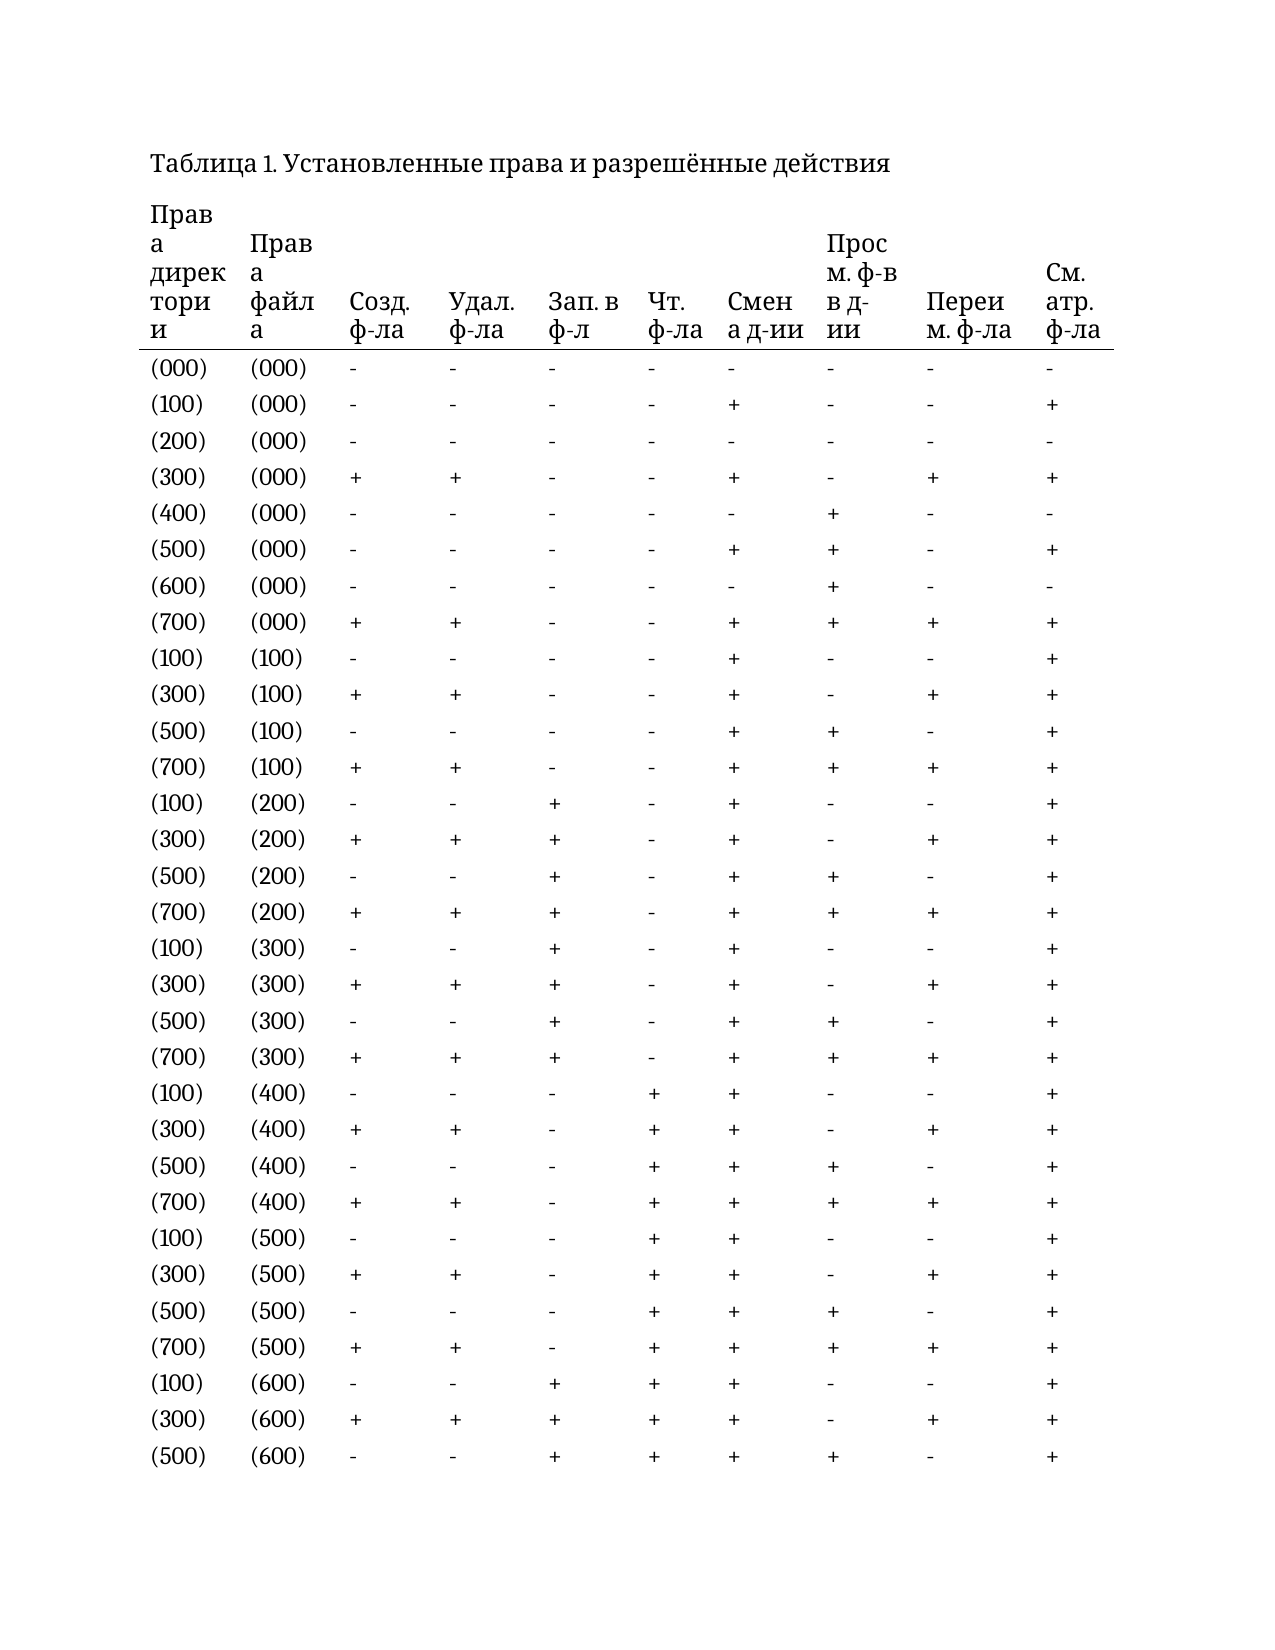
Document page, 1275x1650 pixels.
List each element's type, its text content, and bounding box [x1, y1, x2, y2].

table_cell + [1034, 1257, 1114, 1293]
table_cell (500) [139, 1438, 238, 1474]
table_cell (200) [238, 858, 338, 894]
table_cell + [338, 677, 437, 713]
table_cell (300) [139, 677, 238, 713]
table_cell - [537, 568, 636, 604]
table_cell - [815, 930, 915, 967]
table_cell + [437, 1039, 537, 1075]
table_cell - [915, 1365, 1034, 1402]
table_cell - [636, 459, 716, 495]
table_cell - [338, 785, 437, 822]
table_cell - [636, 677, 716, 713]
table_cell + [716, 1438, 815, 1474]
table_header Права директории [139, 198, 238, 349]
table_cell + [716, 1257, 815, 1293]
table_cell - [636, 387, 716, 423]
table_cell + [437, 822, 537, 858]
table_cell + [915, 677, 1034, 713]
table_cell (000) [238, 387, 338, 423]
table_cell - [915, 858, 1034, 894]
table_cell + [636, 1075, 716, 1112]
table_cell + [338, 822, 437, 858]
table_cell - [716, 568, 815, 604]
table_cell - [437, 532, 537, 568]
table_cell - [437, 1220, 537, 1257]
table_cell - [537, 1329, 636, 1365]
table_cell + [716, 1293, 815, 1329]
table_cell + [1034, 1112, 1114, 1148]
table_cell - [815, 1075, 915, 1112]
table_cell - [915, 713, 1034, 749]
table_cell - [915, 1293, 1034, 1329]
table_cell - [815, 677, 915, 713]
table_cell + [1034, 677, 1114, 713]
table_cell - [537, 1220, 636, 1257]
table_cell + [437, 1112, 537, 1148]
table_cell (300) [139, 1112, 238, 1148]
table_cell (700) [139, 1329, 238, 1365]
table_cell + [437, 749, 537, 785]
table_cell - [915, 423, 1034, 459]
table_cell - [815, 1402, 915, 1438]
table_cell - [815, 822, 915, 858]
table_cell (100) [139, 1220, 238, 1257]
table_cell + [437, 894, 537, 930]
table_header Права файла [238, 198, 338, 349]
table_cell + [1034, 387, 1114, 423]
table_header Чт. ф-ла [636, 198, 716, 349]
table_cell + [1034, 459, 1114, 495]
table_cell + [915, 1329, 1034, 1365]
table_cell + [338, 1257, 437, 1293]
table_cell + [636, 1184, 716, 1220]
table_cell + [1034, 1075, 1114, 1112]
table_cell + [1034, 1184, 1114, 1220]
table_cell - [1034, 350, 1114, 387]
table_cell - [915, 930, 1034, 967]
table_cell (400) [238, 1075, 338, 1112]
table_cell (500) [238, 1293, 338, 1329]
table_cell - [537, 749, 636, 785]
table_cell (100) [238, 713, 338, 749]
table_header Зап. в ф-л [537, 198, 636, 349]
table_cell - [338, 1220, 437, 1257]
table_cell + [815, 532, 915, 568]
table_cell (500) [139, 532, 238, 568]
table_cell - [716, 350, 815, 387]
table_cell - [915, 1220, 1034, 1257]
table_cell (000) [238, 459, 338, 495]
table_cell (400) [238, 1112, 338, 1148]
table_cell - [338, 858, 437, 894]
table_cell - [338, 640, 437, 677]
table_cell - [915, 532, 1034, 568]
table_cell - [815, 1112, 915, 1148]
table_cell - [636, 749, 716, 785]
table_cell (600) [238, 1365, 338, 1402]
table_cell - [338, 1148, 437, 1184]
table_cell - [636, 822, 716, 858]
table_cell - [815, 350, 915, 387]
table_cell + [437, 677, 537, 713]
table_cell + [815, 1039, 915, 1075]
table_cell - [437, 1365, 537, 1402]
table_cell + [437, 1329, 537, 1365]
table_cell (000) [238, 423, 338, 459]
table_cell + [716, 713, 815, 749]
table_cell - [537, 387, 636, 423]
table_cell (300) [139, 1257, 238, 1293]
table_cell + [636, 1293, 716, 1329]
table_cell + [636, 1329, 716, 1365]
table_cell - [915, 350, 1034, 387]
table_cell + [636, 1220, 716, 1257]
table_cell - [537, 713, 636, 749]
table_cell - [437, 350, 537, 387]
table_cell + [1034, 1402, 1114, 1438]
table_cell - [815, 640, 915, 677]
table_cell (200) [139, 423, 238, 459]
table_cell - [437, 1148, 537, 1184]
table_cell + [1034, 822, 1114, 858]
table_cell + [537, 967, 636, 1003]
table_cell + [915, 1257, 1034, 1293]
table_cell - [636, 640, 716, 677]
table_cell + [338, 1039, 437, 1075]
table_cell - [537, 532, 636, 568]
table_cell (500) [139, 1003, 238, 1039]
table_cell - [338, 1003, 437, 1039]
table_cell - [636, 568, 716, 604]
table_cell - [815, 967, 915, 1003]
table_cell (400) [238, 1148, 338, 1184]
table_cell - [636, 604, 716, 640]
table_cell - [437, 858, 537, 894]
table_cell + [815, 749, 915, 785]
table_cell + [915, 822, 1034, 858]
table_cell - [537, 1148, 636, 1184]
table_cell - [815, 1220, 915, 1257]
table_cell - [716, 423, 815, 459]
table_cell + [537, 785, 636, 822]
table_cell - [437, 713, 537, 749]
table_cell (200) [238, 785, 338, 822]
table_cell + [1034, 1220, 1114, 1257]
table_cell + [815, 1003, 915, 1039]
table_cell + [815, 1148, 915, 1184]
table_cell - [338, 1365, 437, 1402]
table_cell - [437, 495, 537, 532]
table_cell (500) [139, 1148, 238, 1184]
table_cell + [716, 1365, 815, 1402]
table_cell + [1034, 1365, 1114, 1402]
table_cell + [915, 459, 1034, 495]
table_cell - [437, 785, 537, 822]
table_cell (300) [139, 822, 238, 858]
table_cell - [915, 1438, 1034, 1474]
table_cell - [1034, 423, 1114, 459]
table_cell - [338, 532, 437, 568]
table_cell - [437, 1438, 537, 1474]
table_cell - [815, 785, 915, 822]
table_cell - [636, 350, 716, 387]
table_cell (400) [139, 495, 238, 532]
table_cell + [815, 1184, 915, 1220]
table_cell (100) [139, 640, 238, 677]
table_cell (000) [238, 604, 338, 640]
table_cell (700) [139, 749, 238, 785]
table_cell (700) [139, 604, 238, 640]
table_cell + [1034, 858, 1114, 894]
table_cell + [815, 568, 915, 604]
table_cell (300) [139, 459, 238, 495]
table_cell + [537, 1402, 636, 1438]
table_cell - [915, 568, 1034, 604]
table_cell - [815, 387, 915, 423]
table_cell + [1034, 604, 1114, 640]
table_cell (600) [238, 1402, 338, 1438]
table_cell - [338, 495, 437, 532]
table_cell + [636, 1257, 716, 1293]
table_cell + [636, 1365, 716, 1402]
table_cell - [915, 785, 1034, 822]
table_cell + [716, 822, 815, 858]
table_cell + [1034, 1293, 1114, 1329]
table_cell + [716, 459, 815, 495]
table_header Созд. ф-ла [338, 198, 437, 349]
table_cell - [437, 568, 537, 604]
table_cell + [636, 1148, 716, 1184]
table_cell + [1034, 1438, 1114, 1474]
table_cell + [537, 1365, 636, 1402]
table_cell + [437, 1184, 537, 1220]
table_cell + [815, 713, 915, 749]
table_cell + [716, 1184, 815, 1220]
table_cell (500) [238, 1220, 338, 1257]
table_cell + [338, 1329, 437, 1365]
table_cell - [537, 604, 636, 640]
table_cell (500) [139, 1293, 238, 1329]
table_cell + [437, 967, 537, 1003]
table_cell + [537, 930, 636, 967]
table_cell + [1034, 1329, 1114, 1365]
table_cell - [537, 640, 636, 677]
table_cell + [1034, 930, 1114, 967]
table_cell (100) [139, 387, 238, 423]
table_cell + [1034, 713, 1114, 749]
table_header Просм. ф-в в д-ии [815, 198, 915, 349]
table_cell - [338, 713, 437, 749]
table_cell - [636, 713, 716, 749]
table_cell - [915, 640, 1034, 677]
table_cell (700) [139, 1184, 238, 1220]
table_cell - [815, 1257, 915, 1293]
table_cell + [1034, 1039, 1114, 1075]
table_cell - [716, 495, 815, 532]
table_cell + [815, 1329, 915, 1365]
table_header См. атр. ф-ла [1034, 198, 1114, 349]
table_cell + [537, 1003, 636, 1039]
text Таблица 1. Установленные права и разрешённые действия [150, 150, 1125, 179]
table_cell (700) [139, 894, 238, 930]
table_cell - [636, 967, 716, 1003]
table_cell + [915, 1184, 1034, 1220]
table_cell (300) [238, 1039, 338, 1075]
table_cell + [716, 1039, 815, 1075]
table_cell + [815, 495, 915, 532]
table_cell (600) [139, 568, 238, 604]
table_cell - [437, 387, 537, 423]
table_header Удал. ф-ла [437, 198, 537, 349]
table_cell (100) [238, 640, 338, 677]
table_cell - [338, 423, 437, 459]
table_cell + [716, 967, 815, 1003]
table_cell + [815, 894, 915, 930]
table_cell + [437, 604, 537, 640]
table_cell (300) [139, 967, 238, 1003]
table_cell + [636, 1112, 716, 1148]
table_cell + [338, 1184, 437, 1220]
table_cell + [437, 459, 537, 495]
table_cell + [716, 1112, 815, 1148]
table_cell - [338, 930, 437, 967]
table_cell + [815, 604, 915, 640]
table_cell - [537, 423, 636, 459]
table_cell + [716, 894, 815, 930]
table_cell - [437, 1075, 537, 1112]
table_cell - [537, 1184, 636, 1220]
table_cell + [716, 1329, 815, 1365]
table_cell (000) [139, 350, 238, 387]
table_cell - [636, 1003, 716, 1039]
table_header Переим. ф-ла [915, 198, 1034, 349]
table_cell + [338, 967, 437, 1003]
table_cell - [815, 423, 915, 459]
table_cell - [537, 459, 636, 495]
table_cell - [636, 858, 716, 894]
table_cell + [915, 1402, 1034, 1438]
table_cell (200) [238, 822, 338, 858]
table_cell (500) [238, 1329, 338, 1365]
table_cell + [1034, 894, 1114, 930]
table_cell (100) [139, 785, 238, 822]
table_cell - [437, 640, 537, 677]
table_cell - [1034, 495, 1114, 532]
table_cell + [716, 785, 815, 822]
table_cell (100) [238, 749, 338, 785]
table_cell (500) [139, 858, 238, 894]
table_cell (000) [238, 495, 338, 532]
table_cell + [437, 1257, 537, 1293]
table_header Смена д-ии [716, 198, 815, 349]
table_cell + [1034, 967, 1114, 1003]
table_cell - [338, 1293, 437, 1329]
table_cell + [437, 1402, 537, 1438]
table_cell - [815, 1365, 915, 1402]
table_cell + [716, 532, 815, 568]
table_cell - [338, 350, 437, 387]
table_cell + [338, 749, 437, 785]
table_cell (600) [238, 1438, 338, 1474]
table_cell + [716, 677, 815, 713]
table_cell + [1034, 1003, 1114, 1039]
table_cell (400) [238, 1184, 338, 1220]
table_cell + [716, 1148, 815, 1184]
table_cell (100) [139, 930, 238, 967]
table_cell + [338, 459, 437, 495]
table_cell (000) [238, 568, 338, 604]
table_cell + [636, 1402, 716, 1438]
table_cell (100) [238, 677, 338, 713]
table_cell + [1034, 1148, 1114, 1184]
table_cell + [716, 1075, 815, 1112]
table_cell + [537, 894, 636, 930]
table_cell + [716, 858, 815, 894]
table_cell + [636, 1438, 716, 1474]
table_cell - [915, 387, 1034, 423]
table_cell + [915, 1039, 1034, 1075]
table_cell - [537, 1293, 636, 1329]
table_cell - [537, 1075, 636, 1112]
table_cell + [537, 858, 636, 894]
table_cell + [338, 1112, 437, 1148]
table_cell + [716, 749, 815, 785]
table_cell - [636, 532, 716, 568]
table_cell + [716, 1003, 815, 1039]
table_cell (100) [139, 1365, 238, 1402]
table_cell - [636, 785, 716, 822]
table_cell + [338, 1402, 437, 1438]
table_cell - [1034, 568, 1114, 604]
table_cell (000) [238, 350, 338, 387]
table_cell + [915, 749, 1034, 785]
table_cell - [338, 1438, 437, 1474]
table_cell - [815, 459, 915, 495]
table_cell + [537, 1438, 636, 1474]
table_cell - [338, 568, 437, 604]
table_cell - [537, 495, 636, 532]
table_cell + [338, 894, 437, 930]
table_cell - [437, 930, 537, 967]
table_cell (500) [139, 713, 238, 749]
table_cell - [915, 1148, 1034, 1184]
table_cell - [537, 677, 636, 713]
table_cell + [815, 1438, 915, 1474]
table_cell (300) [238, 1003, 338, 1039]
table_cell + [338, 604, 437, 640]
table_cell (500) [238, 1257, 338, 1293]
table_cell (100) [139, 1075, 238, 1112]
table_cell - [537, 1112, 636, 1148]
table_cell - [338, 1075, 437, 1112]
table_cell - [915, 495, 1034, 532]
table_cell - [437, 423, 537, 459]
table_cell + [1034, 532, 1114, 568]
table_cell + [716, 1402, 815, 1438]
table_cell + [815, 1293, 915, 1329]
table_cell - [636, 1039, 716, 1075]
table_cell - [537, 1257, 636, 1293]
table_cell (300) [139, 1402, 238, 1438]
table_cell (000) [238, 532, 338, 568]
table_cell + [1034, 749, 1114, 785]
table_cell - [636, 423, 716, 459]
table_cell + [716, 930, 815, 967]
table_cell + [716, 604, 815, 640]
table_cell + [915, 894, 1034, 930]
table_cell + [915, 604, 1034, 640]
table_cell - [437, 1003, 537, 1039]
table_cell + [815, 858, 915, 894]
table_cell - [915, 1003, 1034, 1039]
table_cell + [915, 967, 1034, 1003]
table_cell (300) [238, 967, 338, 1003]
table_cell - [537, 350, 636, 387]
table_cell - [636, 495, 716, 532]
table_cell (200) [238, 894, 338, 930]
table_cell (300) [238, 930, 338, 967]
table_cell - [437, 1293, 537, 1329]
table_cell + [537, 1039, 636, 1075]
table_cell + [716, 1220, 815, 1257]
table_cell - [338, 387, 437, 423]
table_cell - [915, 1075, 1034, 1112]
table_cell + [716, 640, 815, 677]
table_cell + [537, 822, 636, 858]
table_cell (700) [139, 1039, 238, 1075]
table_cell - [636, 894, 716, 930]
table_cell - [636, 930, 716, 967]
table_cell + [1034, 785, 1114, 822]
table_cell + [716, 387, 815, 423]
table_cell + [1034, 640, 1114, 677]
table_cell + [915, 1112, 1034, 1148]
